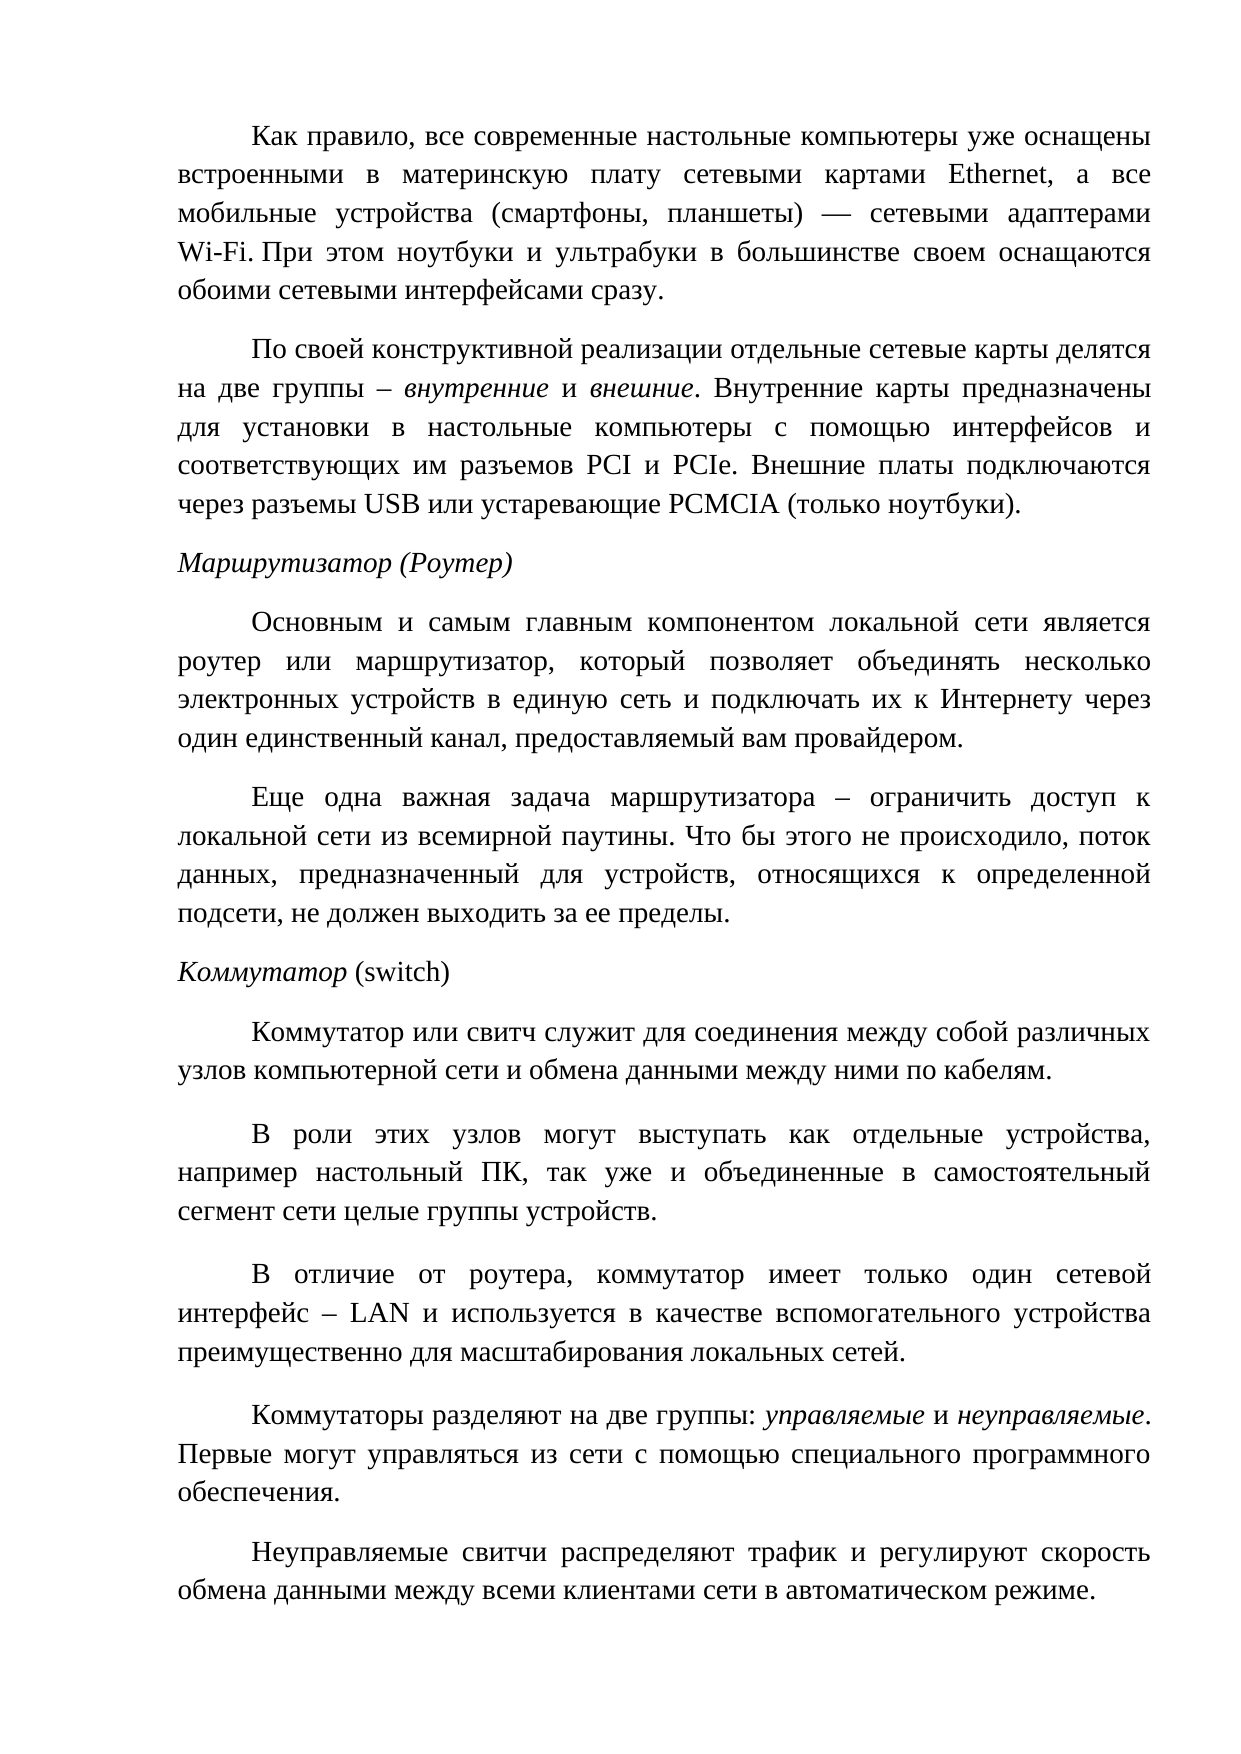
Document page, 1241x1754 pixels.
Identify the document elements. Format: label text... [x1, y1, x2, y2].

text Неуправляемые свитчи распределяют трафик и регулируют скорость обмена данными между всеми клиентами сети в автоматическом режиме. [177, 1534, 1152, 1606]
text В отличие от роутера, коммутатор имеет только один сетевой интерфейс – LAN и используется в качестве вспомогательного устройства преимущественно для масштабирования локальных сетей. [177, 1257, 1152, 1367]
text Коммутатор или свитч служит для соединения между собой различных узлов компьютерной сети и обмена данными между ними по кабелям. [177, 1014, 1152, 1086]
text Основным и самым главным компонентом локальной сети является роутер или маршрутизатор, который позволяет объединять несколько электронных устройств в единую сеть и подключать их к Интернету через один единственный канал, предоставляемый вам провайдером. [177, 604, 1152, 754]
text В роли этих узлов могут выступать как отдельные устройства, например настольный ПК, так уже и объединенные в самостоятельный сегмент сети целые группы устройств. [177, 1116, 1152, 1227]
text Коммутаторы разделяют на две группы: управляемые и неуправляемые. Первые могут управляться из сети с помощью специального программного обеспечения. [177, 1397, 1152, 1508]
text Коммутатор (switch) [177, 954, 1152, 988]
text По своей конструктивной реализации отдельные сетевые карты делятся на две группы – внутренние и внешние. Внутренние карты предназначены для установки в настольные компьютеры с помощью интерфейсов и соответствующих им разъемов PCI и PCIe. Внешние платы подключаются через разъемы USB или устаревающие PCMCIA (только ноутбуки). [177, 332, 1152, 519]
text Еще одна важная задача маршрутизатора – ограничить доступ к локальной сети из всемирной паутины. Что бы этого не происходило, поток данных, предназначенный для устройств, относящихся к определенной подсети, не должен выходить за ее пределы. [177, 779, 1152, 929]
text Маршрутизатор (Роутер) [177, 545, 1152, 579]
text Как правило, все современные настольные компьютеры уже оснащены встроенными в материнскую плату сетевыми картами Ethernet, а все мобильные устройства (смартфоны, планшеты) — сетевыми адаптерами Wi-Fi. При этом ноутбуки и ультрабуки в большинстве своем оснащаются обоими сетевыми интерфейсами сразу. [177, 118, 1152, 306]
